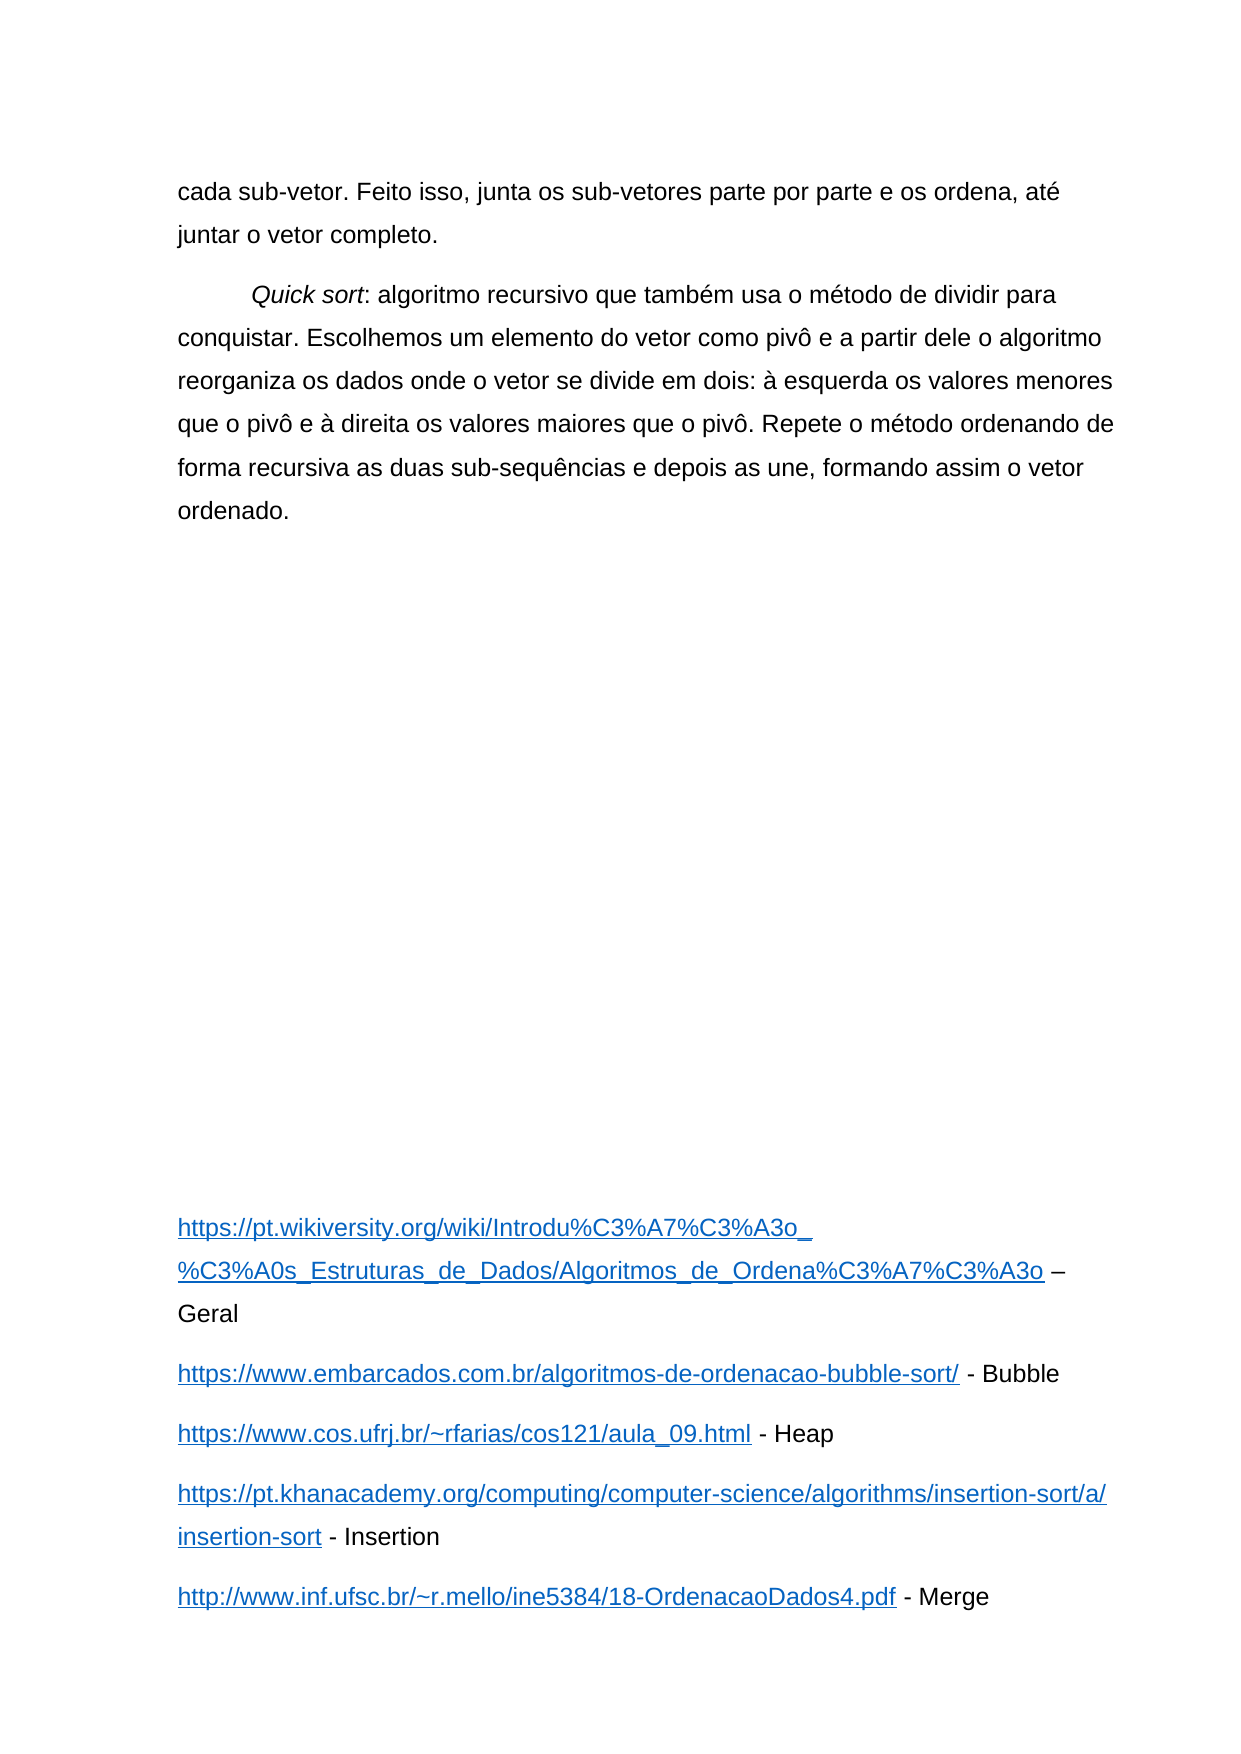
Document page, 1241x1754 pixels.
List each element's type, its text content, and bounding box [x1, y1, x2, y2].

text Quick sort: algoritmo recursivo que também usa o método de dividir para conquistar. Escolhemos um elemento do vetor como pivô e a partir dele o algoritmo reorganiza os dados onde o vetor se divide em dois: à esquerda os valores menores que o pivô e à direita os valores maiores que o pivô. Repete o método ordenando de forma recursiva as duas sub-sequências e depois as une, formando assim o vetor ordenado. [177, 280, 1122, 524]
text https://www.embarcados.com.br/algoritmos-de-ordenacao-bubble-sort/ - Bubble [177, 1359, 1122, 1388]
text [177, 177, 1122, 249]
text https://pt.khanacademy.org/computing/computer-science/algorithms/insertion-sort/a/insertion-sort - Insertion [177, 1479, 1122, 1551]
text http://www.inf.ufsc.br/~r.mello/ine5384/18-OrdenacaoDados4.pdf - Merge [177, 1582, 1122, 1611]
text https://pt.wikiversity.org/wiki/Introdu%C3%A7%C3%A3o_%C3%A0s_Estruturas_de_Dados/Algoritmos_de_Ordena%C3%A7%C3%A3o – Geral [177, 1213, 1122, 1328]
text https://www.cos.ufrj.br/~rfarias/cos121/aula_09.html - Heap [177, 1419, 1122, 1448]
